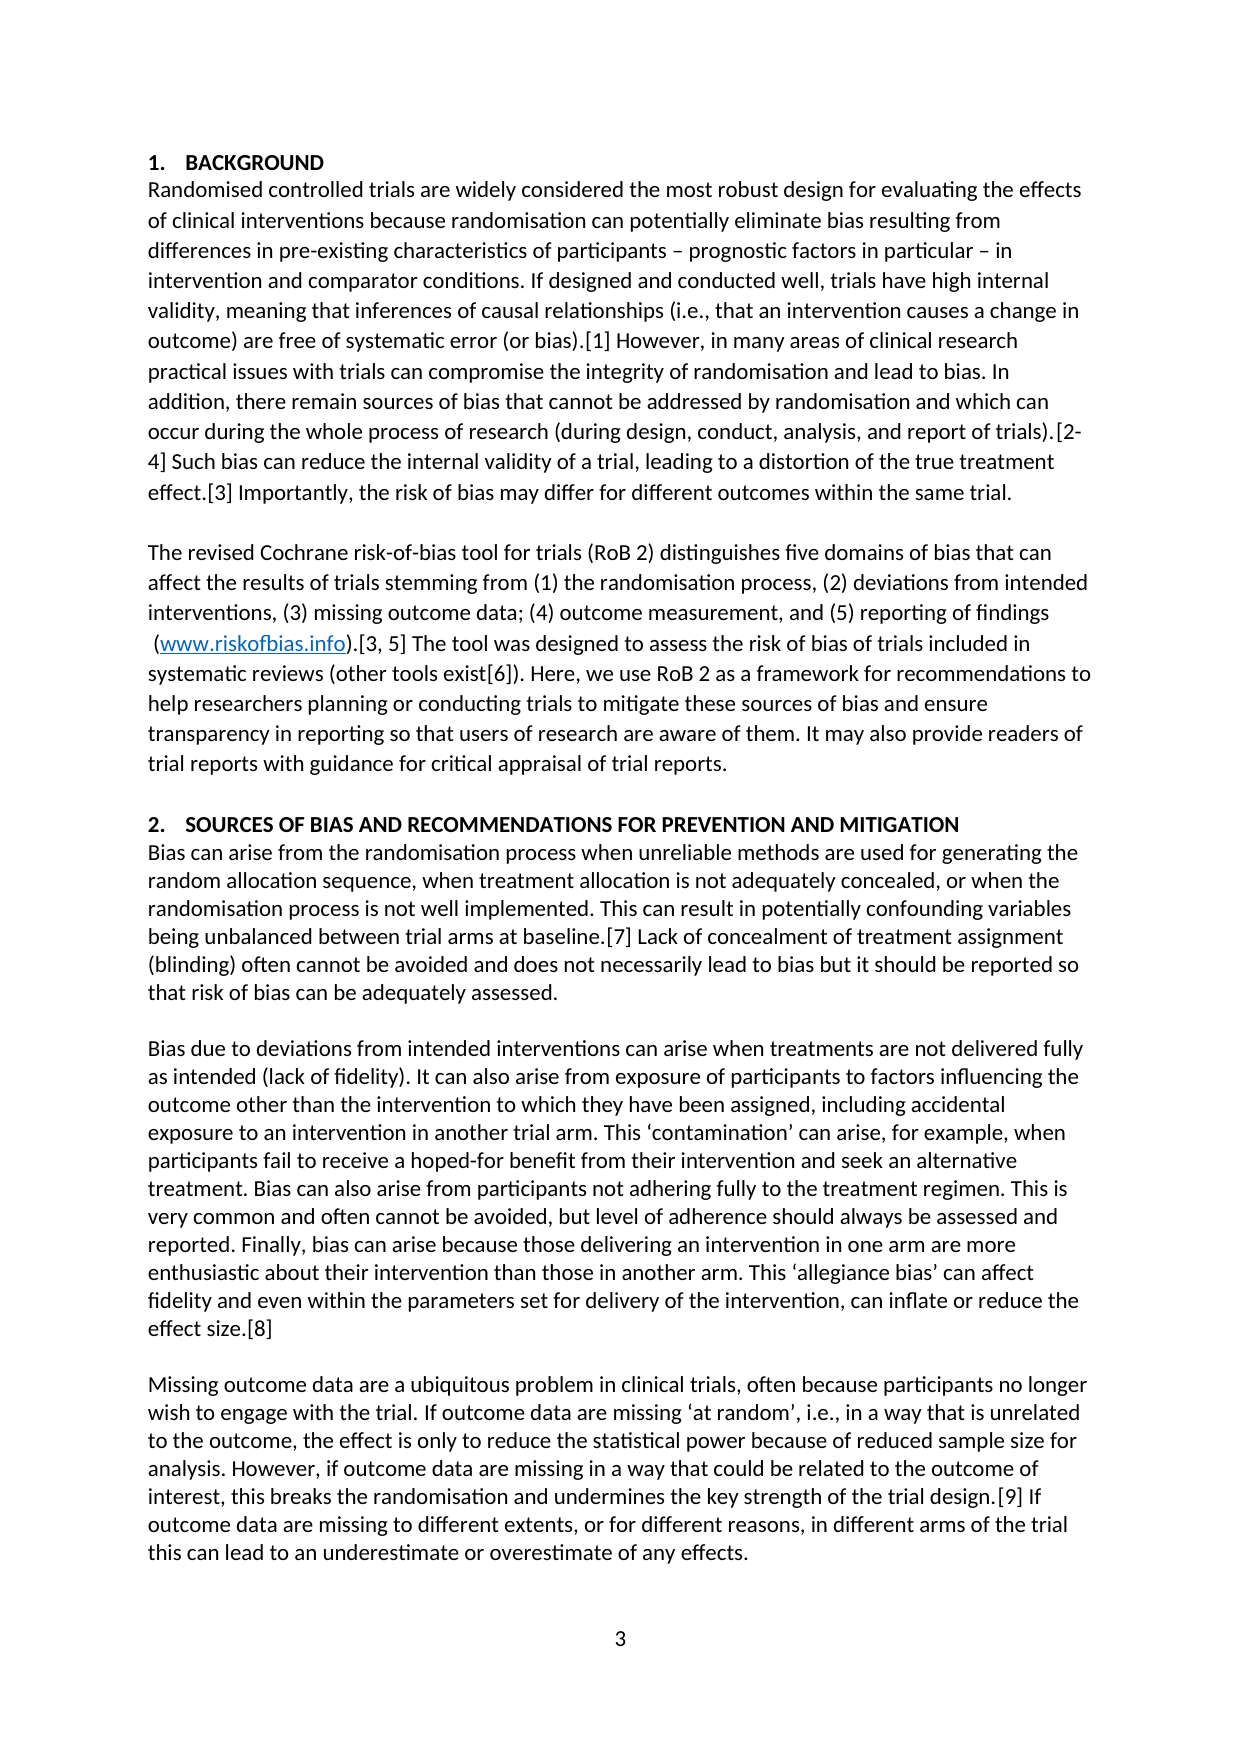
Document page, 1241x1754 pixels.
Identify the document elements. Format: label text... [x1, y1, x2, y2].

text Missing outcome data are a ubiquitous problem in clinical trials, often because participants no longer wish to engage with the trial. If outcome data are missing ‘at random’, i.e., in a way that is unrelated to the outcome, the effect is only to reduce the statistical power because of reduced sample size for analysis. However, if outcome data are missing in a way that could be related to the outcome of interest, this breaks the randomisation and undermines the key strength of the trial design.[9] If outcome data are missing to different extents, or for different reasons, in different arms of the trial this can lead to an underestimate or overestimate of any effects. [148, 1370, 1093, 1567]
text (www.riskofbias.info).[3, 5] The tool was designed to assess the risk of bias of trials included in systematic reviews (other tools exist[6]). Here, we use RoB 2 as a framework for recommendations to help researchers planning or conducting trials to mitigate these sources of bias and ensure transparency in reporting so that users of research are aware of them. It may also provide readers of trial reports with guidance for critical appraisal of trial reports. [148, 629, 1093, 778]
text Randomised controlled trials are widely considered the most robust design for evaluating the effects of clinical interventions because randomisation can potentially eliminate bias resulting from differences in pre-existing characteristics of participants – prognostic factors in particular – in intervention and comparator conditions. If designed and conducted well, trials have high internal validity, meaning that inferences of causal relationships (i.e., that an intervention causes a change in outcome) are free of systematic error (or bias).[1] However, in many areas of clinical research practical issues with trials can compromise the integrity of randomisation and lead to bias. In addition, there remain sources of bias that cannot be addressed by randomisation and which can occur during the whole process of research (during design, conduct, analysis, and report of trials).[2-4] Such bias can reduce the internal validity of a trial, leading to a distortion of the true treatment effect.[3] Importantly, the risk of bias may differ for different outcomes within the same trial. [148, 176, 1093, 506]
text The revised Cochrane risk-of-bias tool for trials (RoB 2) distinguishes five domains of bias that can affect the results of trials stemming from (1) the randomisation process, (2) deviations from intended interventions, (3) missing outcome data; (4) outcome measurement, and (5) reporting of findings [148, 538, 1093, 627]
text Bias due to deviations from intended interventions can arise when treatments are not delivered fully as intended (lack of fidelity). It can also arise from exposure of participants to factors influencing the outcome other than the intervention to which they have been assigned, including accidental exposure to an intervention in another trial arm. This ‘contamination’ can arise, for example, when participants fail to receive a hoped-for benefit from their intervention and seek an alternative treatment. Bias can also arise from participants not adhering fully to the treatment regimen. This is very common and often cannot be avoided, but level of adherence should always be assessed and reported. Finally, bias can arise because those delivering an intervention in one arm are more enthusiastic about their intervention than those in another arm. This ‘allegiance bias’ can affect fidelity and even within the parameters set for delivery of the intervention, can inflate or reduce the effect size.[8] [148, 1034, 1093, 1342]
list BACKGROUND [148, 148, 1093, 176]
list SOURCES OF BIAS AND RECOMMENDATIONS FOR PREVENTION AND MITIGATION [148, 810, 1093, 838]
text Bias can arise from the randomisation process when unreliable methods are used for generating the random allocation sequence, when treatment allocation is not adequately concealed, or when the randomisation process is not well implemented. This can result in potentially confounding variables being unbalanced between trial arms at baseline.[7] Lack of concealment of treatment assignment (blinding) often cannot be avoided and does not necessarily lead to bias but it should be reported so that risk of bias can be adequately assessed. [148, 838, 1093, 1006]
